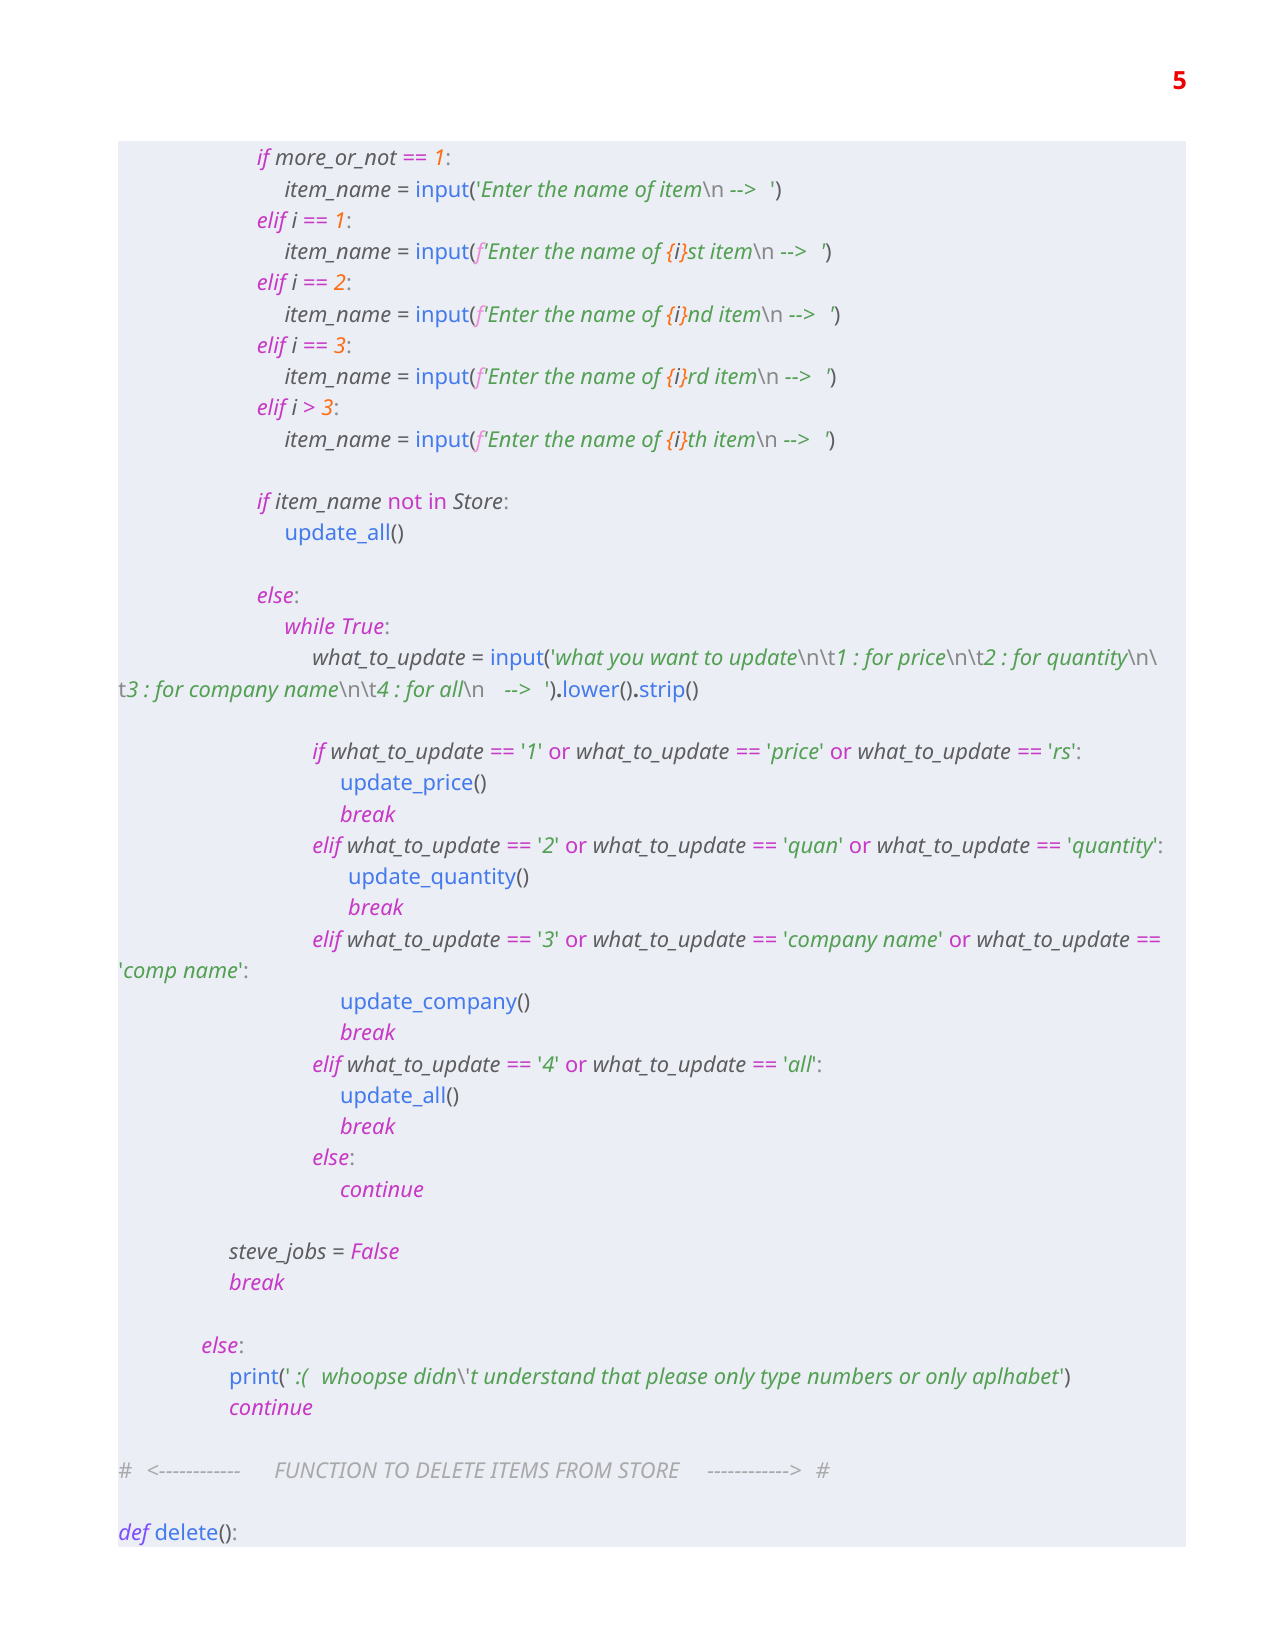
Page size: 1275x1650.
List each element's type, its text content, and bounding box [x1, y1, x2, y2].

text break [118, 891, 1186, 922]
text while True: [118, 609, 1186, 641]
text item_name = input(f'Enter the name of {i}th item\n --> ') [118, 422, 1186, 453]
text else: [118, 578, 1186, 609]
text elif i == 3: [118, 328, 1186, 359]
text elif what_to_update == '4' or what_to_update == 'all': [118, 1047, 1186, 1078]
text if what_to_update == '1' or what_to_update == 'price' or what_to_update == 'rs': [118, 734, 1186, 766]
text # <------------ FUNCTION TO DELETE ITEMS FROM STORE ------------> # [118, 1453, 1186, 1484]
text if more_or_not == 1: [118, 141, 1186, 172]
text item_name = input(f'Enter the name of {i}st item\n --> ') [118, 234, 1186, 266]
text else: [118, 1141, 1186, 1172]
text continue [118, 1391, 1186, 1422]
text update_quantity() [118, 859, 1186, 891]
text print(' :( whoopse didn\'t understand that please only type numbers or only aplhabet') [118, 1359, 1186, 1391]
text item_name = input('Enter the name of item\n --> ') [118, 172, 1186, 203]
text elif i == 2: [118, 266, 1186, 297]
text steve_jobs = False [118, 1234, 1186, 1266]
text break [118, 1109, 1186, 1141]
text break [118, 1016, 1186, 1047]
text if item_name not in Store: [118, 484, 1186, 516]
text continue [118, 1172, 1186, 1203]
text update_price() [118, 766, 1186, 797]
text break [118, 1266, 1186, 1297]
text elif i == 1: [118, 203, 1186, 234]
text else: [118, 1328, 1186, 1359]
text update_all() [118, 516, 1186, 547]
text break [118, 797, 1186, 828]
text elif what_to_update == '3' or what_to_update == 'company name' or what_to_update == 'comp name': [118, 922, 1186, 984]
text def delete(): [118, 1516, 1186, 1547]
text what_to_update = input('what you want to update\n\t1 : for price\n\t2 : for quantity\n\t3 : for company name\n\t4 : for all\n --> ').lower().strip() [118, 641, 1186, 703]
text item_name = input(f'Enter the name of {i}nd item\n --> ') [118, 297, 1186, 328]
text update_all() [118, 1078, 1186, 1109]
text item_name = input(f'Enter the name of {i}rd item\n --> ') [118, 359, 1186, 391]
text elif what_to_update == '2' or what_to_update == 'quan' or what_to_update == 'quantity': [118, 828, 1186, 859]
text update_company() [118, 984, 1186, 1016]
text elif i > 3: [118, 391, 1186, 422]
